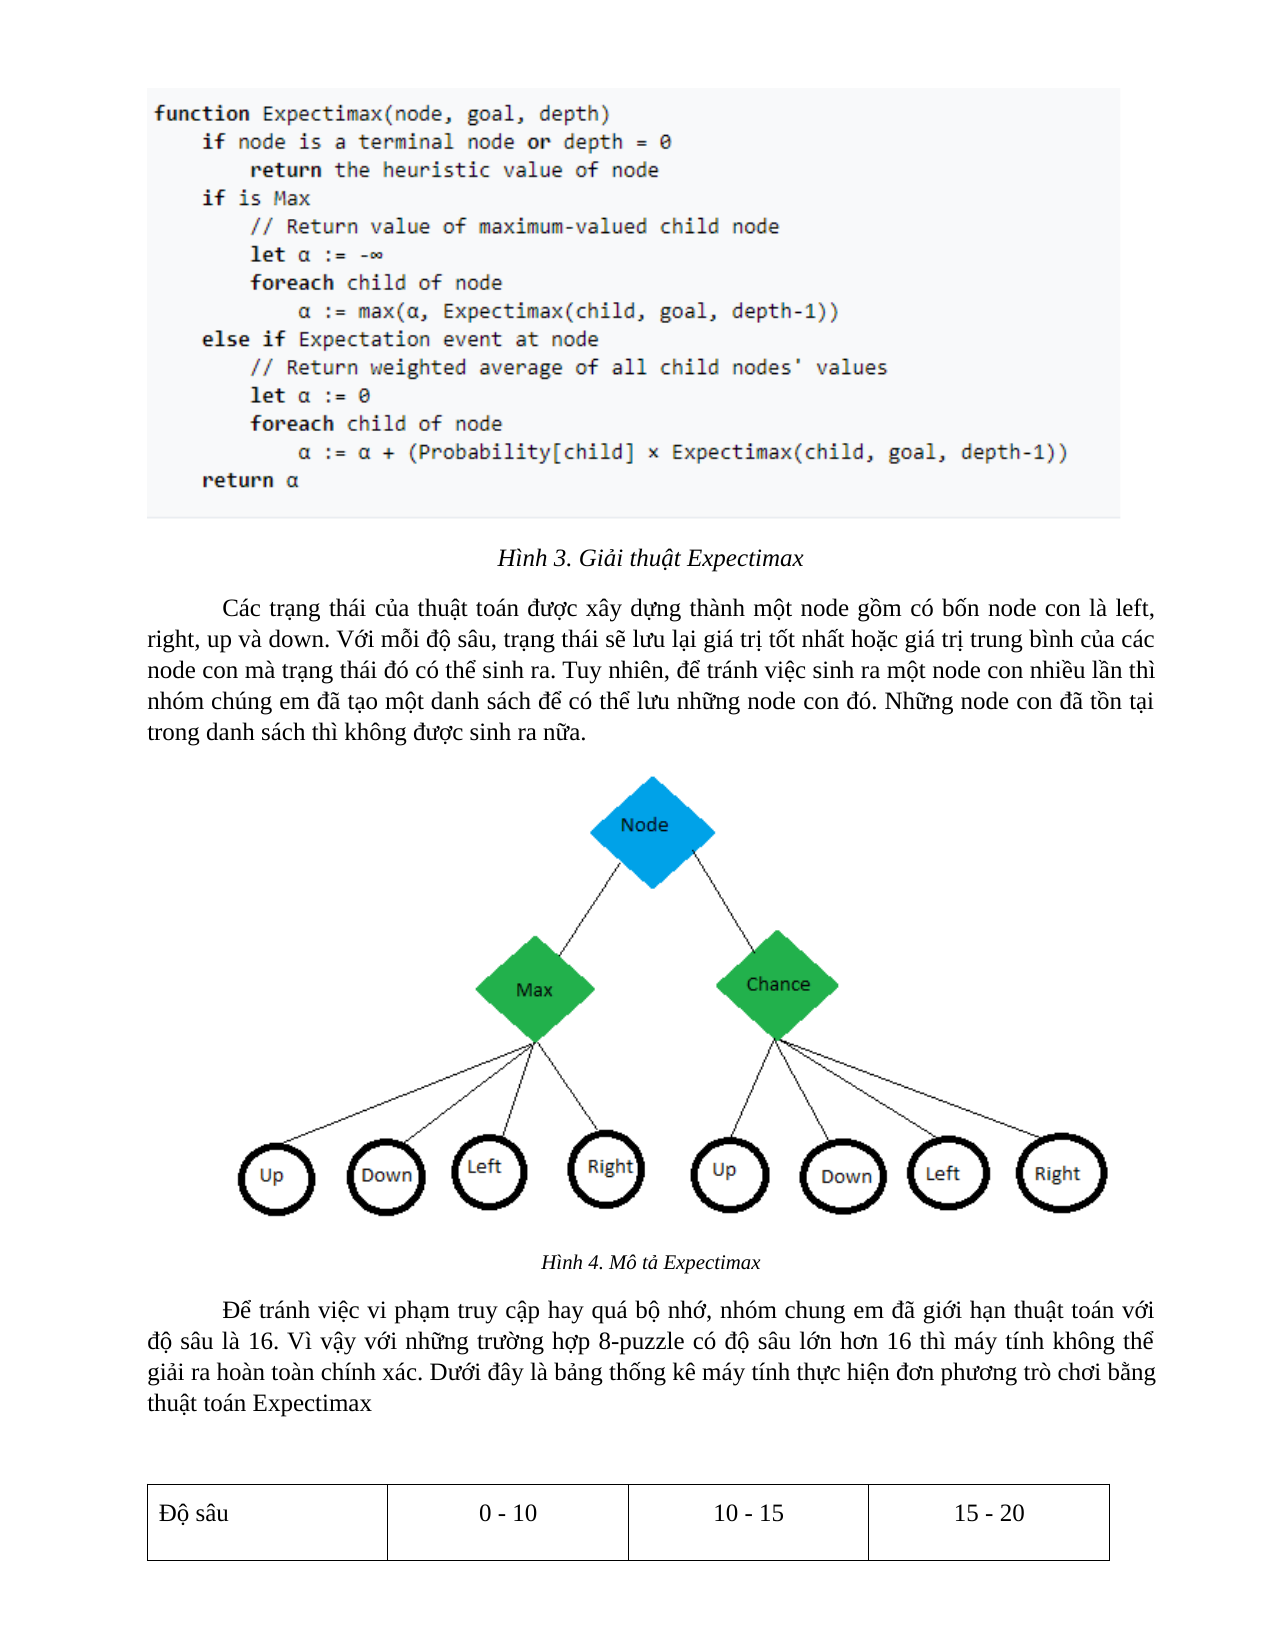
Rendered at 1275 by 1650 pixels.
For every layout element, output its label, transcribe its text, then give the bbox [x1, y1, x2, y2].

table_header 15 - 20 [869, 1485, 1109, 1560]
picture [222, 765, 1135, 1232]
text Hình 4. Mô tả Expectimax [147, 1250, 1156, 1274]
picture [147, 88, 1121, 525]
text Các trạng thái của thuật toán được xây dựng thành một node gồm có bốn node con là left, right, up và down. Với mỗi độ sâu, trạng thái sẽ lưu lại giá trị tốt nhất hoặc giá trị trung bình của các node con mà trạng thái đó có thể sinh ra. Tuy nhiên, để tránh việc sinh ra một node con nhiều lần thì nhóm chúng em đã tạo một danh sách để có thể lưu những node con đó. Những node con đã tồn tại trong danh sách thì không được sinh ra nữa. [147, 593, 1156, 746]
text Để tránh việc vi phạm truy cập hay quá bộ nhớ, nhóm chung em đã giới hạn thuật toán với độ sâu là 16. Vì vậy với những trường hợp 8-puzzle có độ sâu lớn hơn 16 thì máy tính không thể giải ra hoàn toàn chính xác. Dưới đây là bảng thống kê máy tính thực hiện đơn phương trò chơi bằng thuật toán Expectimax [147, 1295, 1156, 1417]
table_header Độ sâu [148, 1485, 387, 1560]
table_header 10 - 15 [629, 1485, 868, 1560]
text Hình 3. Giải thuật Expectimax [147, 543, 1156, 572]
table_header 0 - 10 [388, 1485, 628, 1560]
